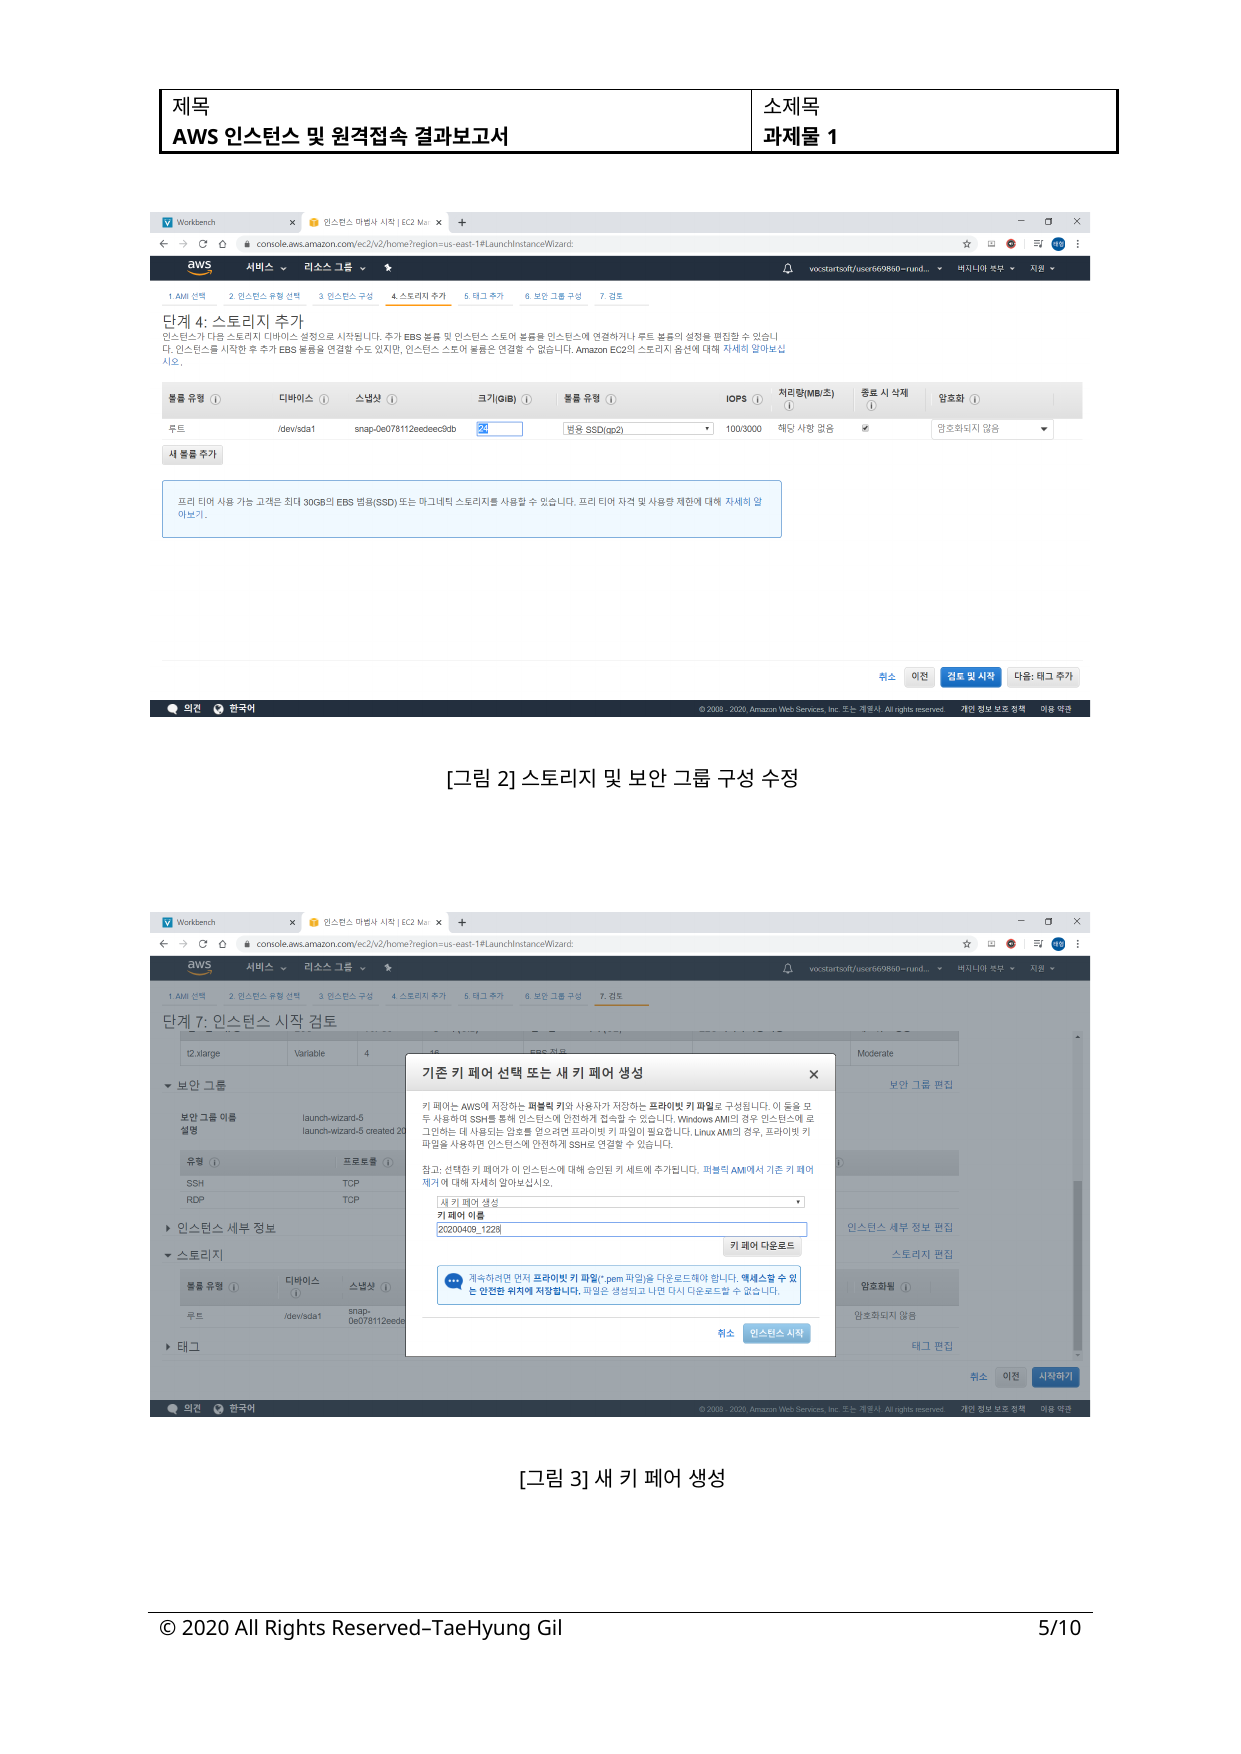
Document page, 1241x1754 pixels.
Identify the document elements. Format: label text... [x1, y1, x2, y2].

picture [150, 212, 1091, 717]
picture [150, 912, 1091, 1417]
text [그림 2] 스토리지 및 보안 그룹 구성 수정 [148, 759, 1092, 797]
text [그림 3] 새 키 페어 생성 [148, 1459, 1092, 1496]
